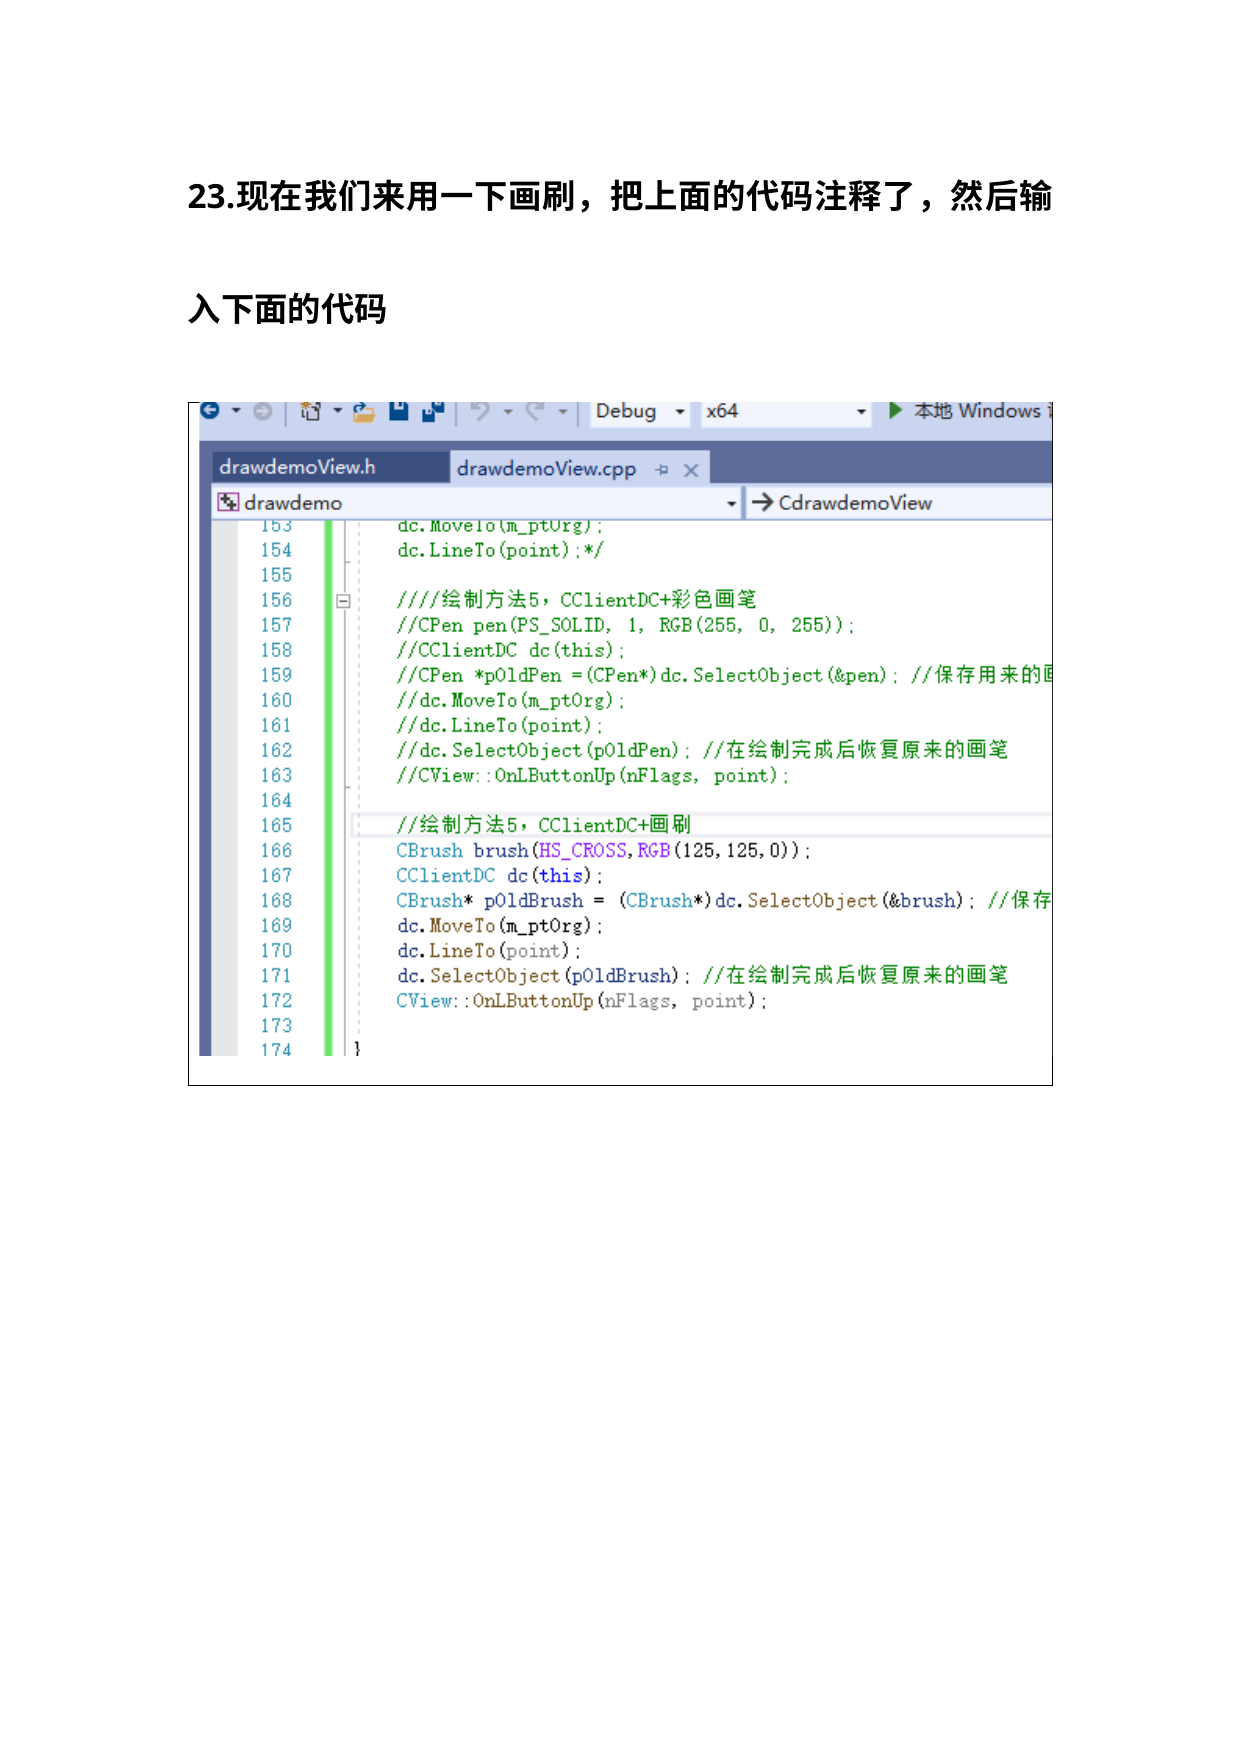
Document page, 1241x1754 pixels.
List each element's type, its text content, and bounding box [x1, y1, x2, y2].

picture [199, 402, 1053, 1056]
table_header [189, 403, 1052, 1085]
subtitle 23.现在我们来用一下画刷，把上面的代码注释了，然后输入下面的代码 [187, 162, 1053, 339]
